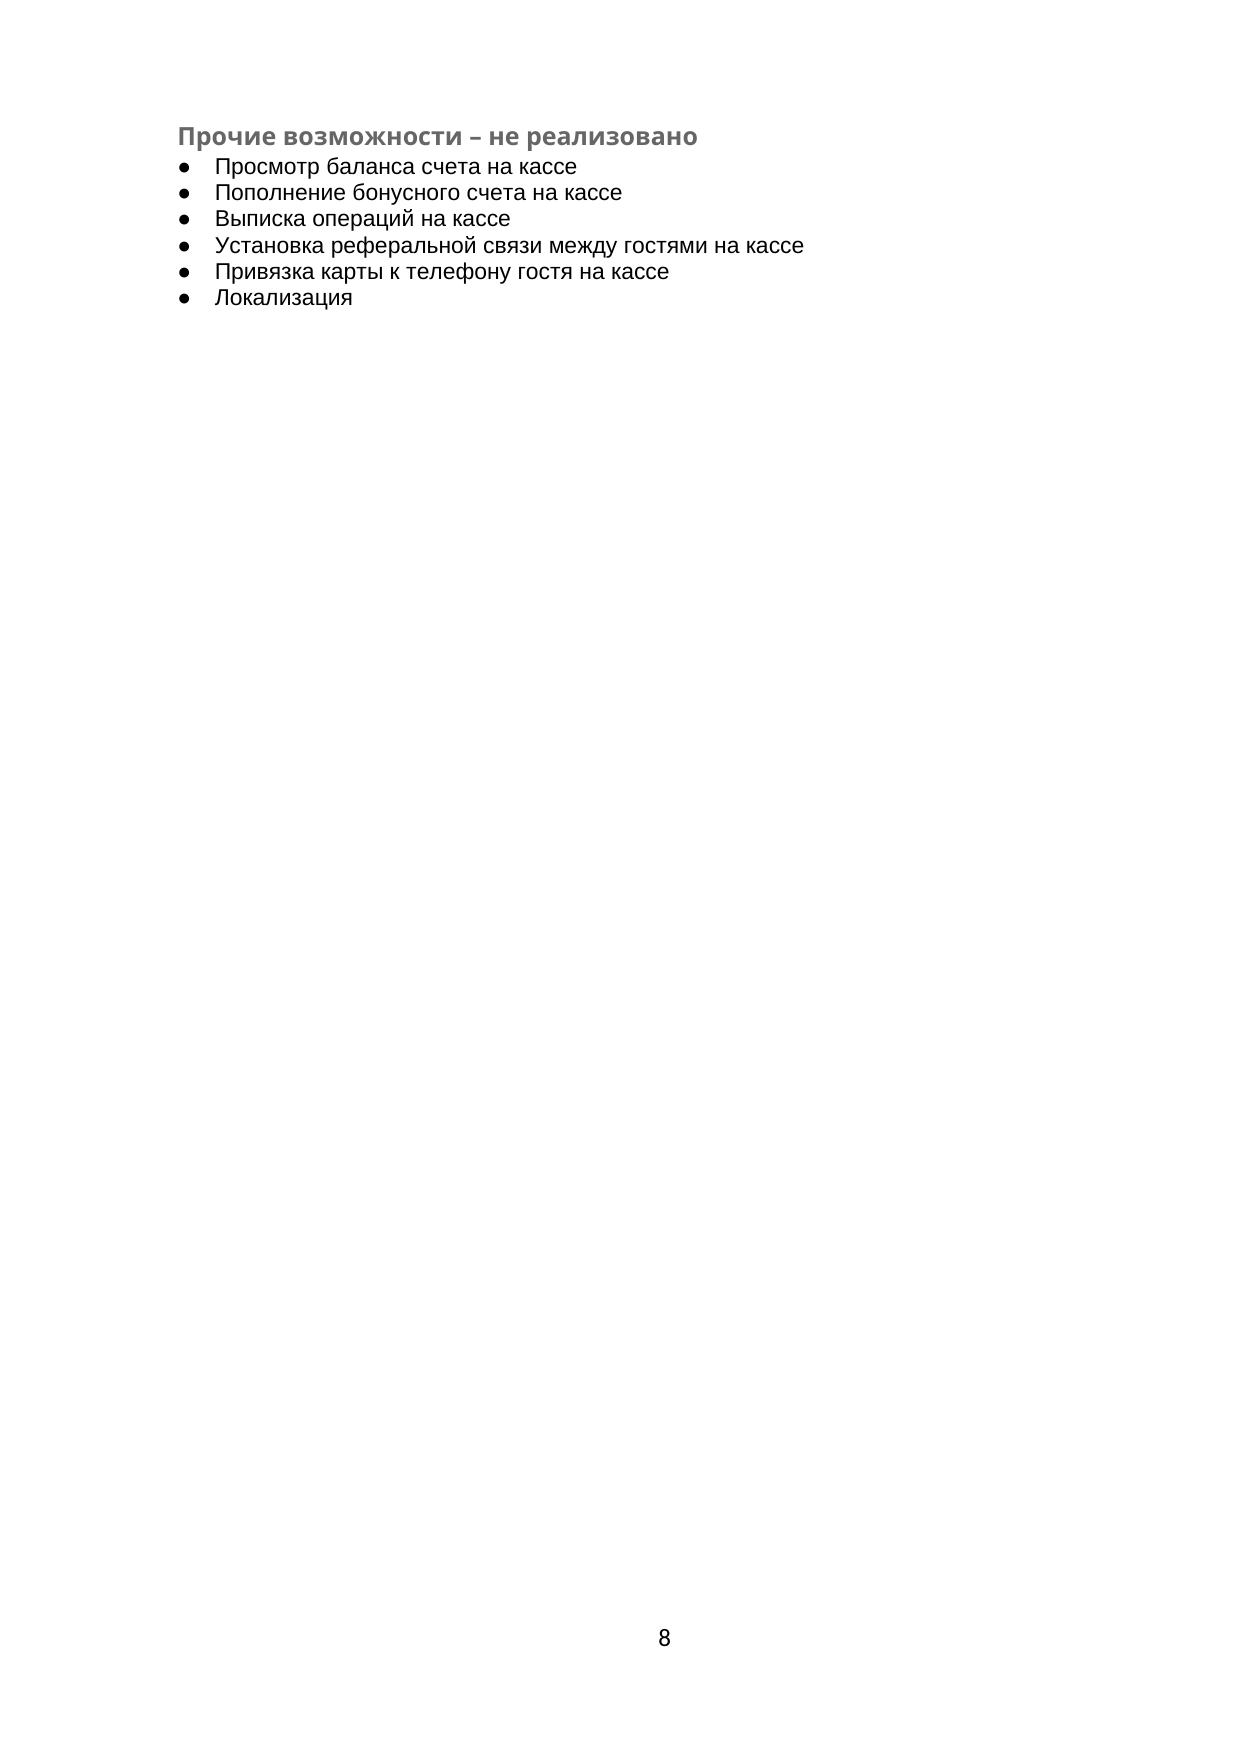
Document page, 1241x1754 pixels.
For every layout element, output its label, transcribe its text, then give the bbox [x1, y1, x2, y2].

list Привязка карты к телефону гостя на кассе [177, 258, 1152, 284]
subtitle Прочие возможности – не реализовано [177, 118, 1152, 153]
list Установка реферальной связи между гостями на кассе [177, 232, 1152, 258]
list Локализация [177, 284, 1152, 311]
list Выписка операций на кассе [177, 205, 1152, 232]
list Пополнение бонусного счета на кассе [177, 179, 1152, 205]
list Просмотр баланса счета на кассе [177, 153, 1152, 179]
